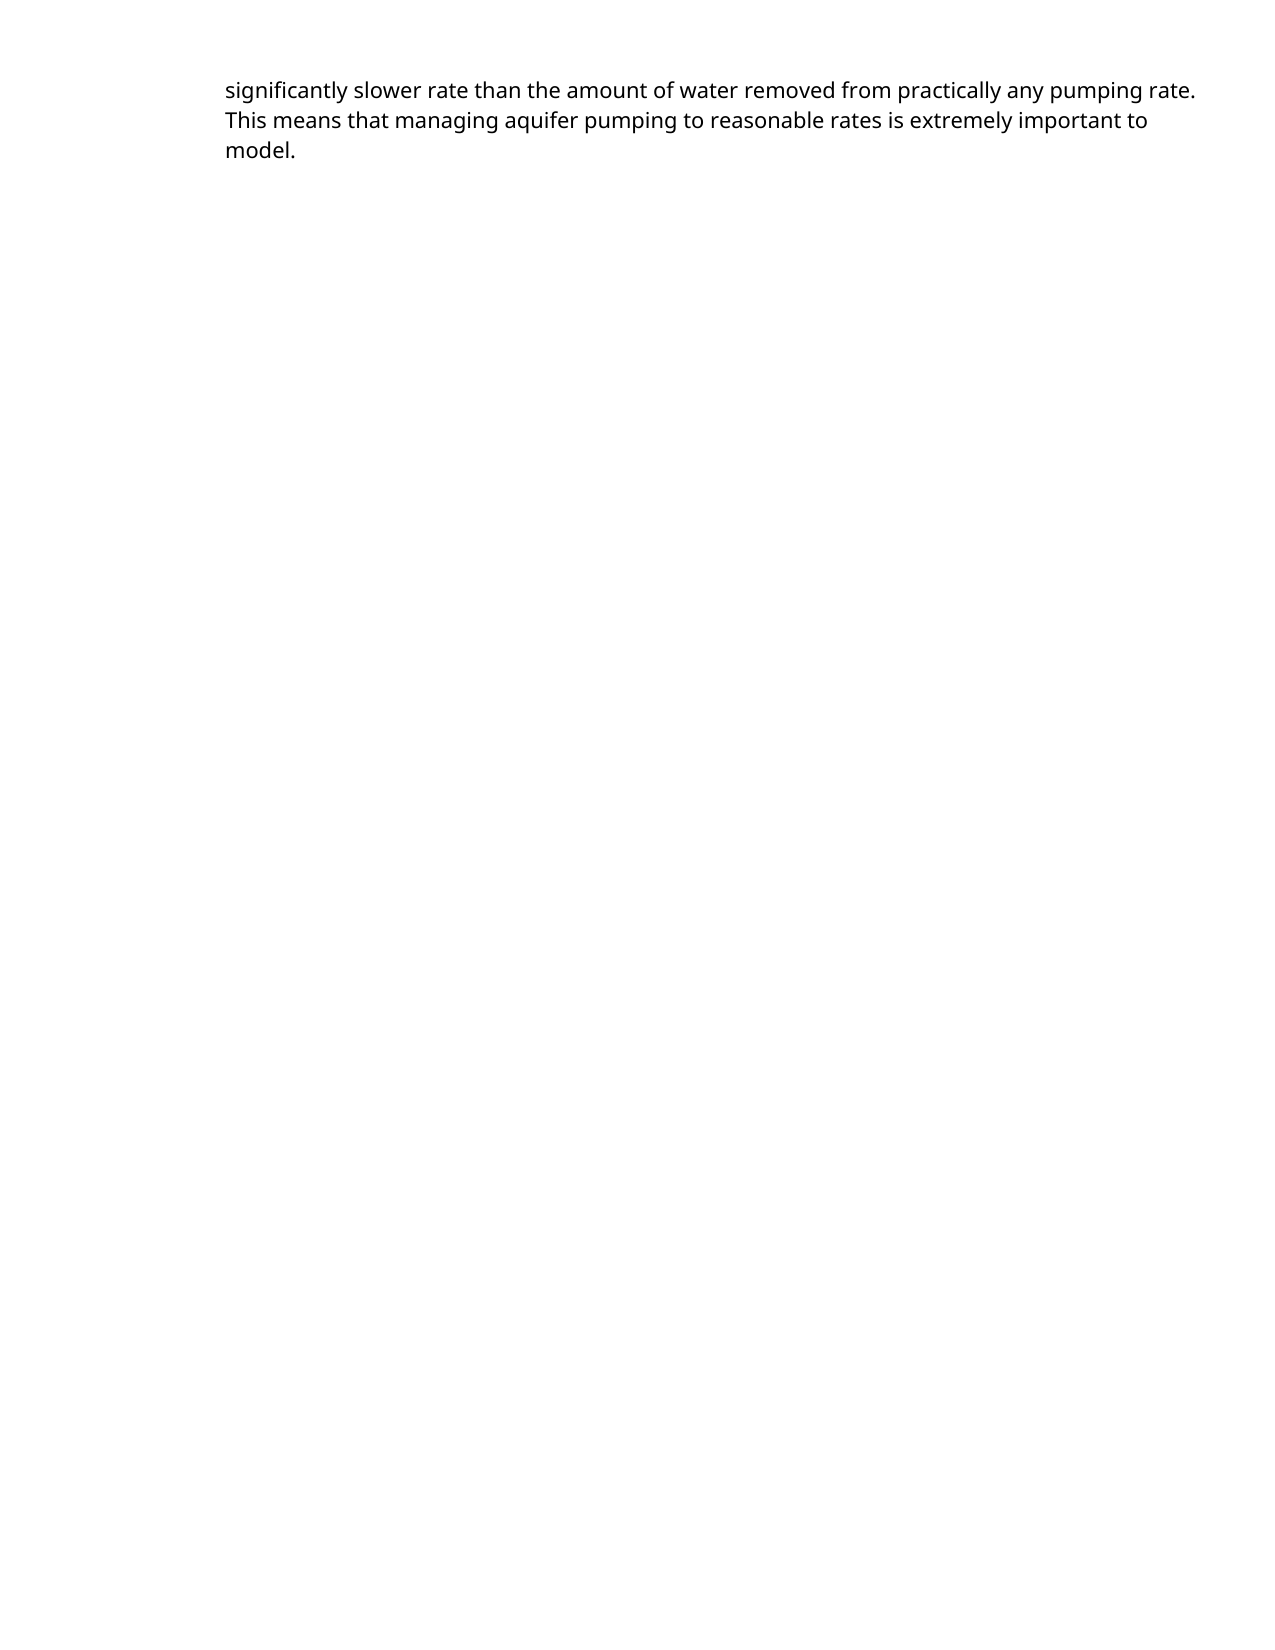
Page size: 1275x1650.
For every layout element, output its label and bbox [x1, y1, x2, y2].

list [187, 75, 1200, 164]
